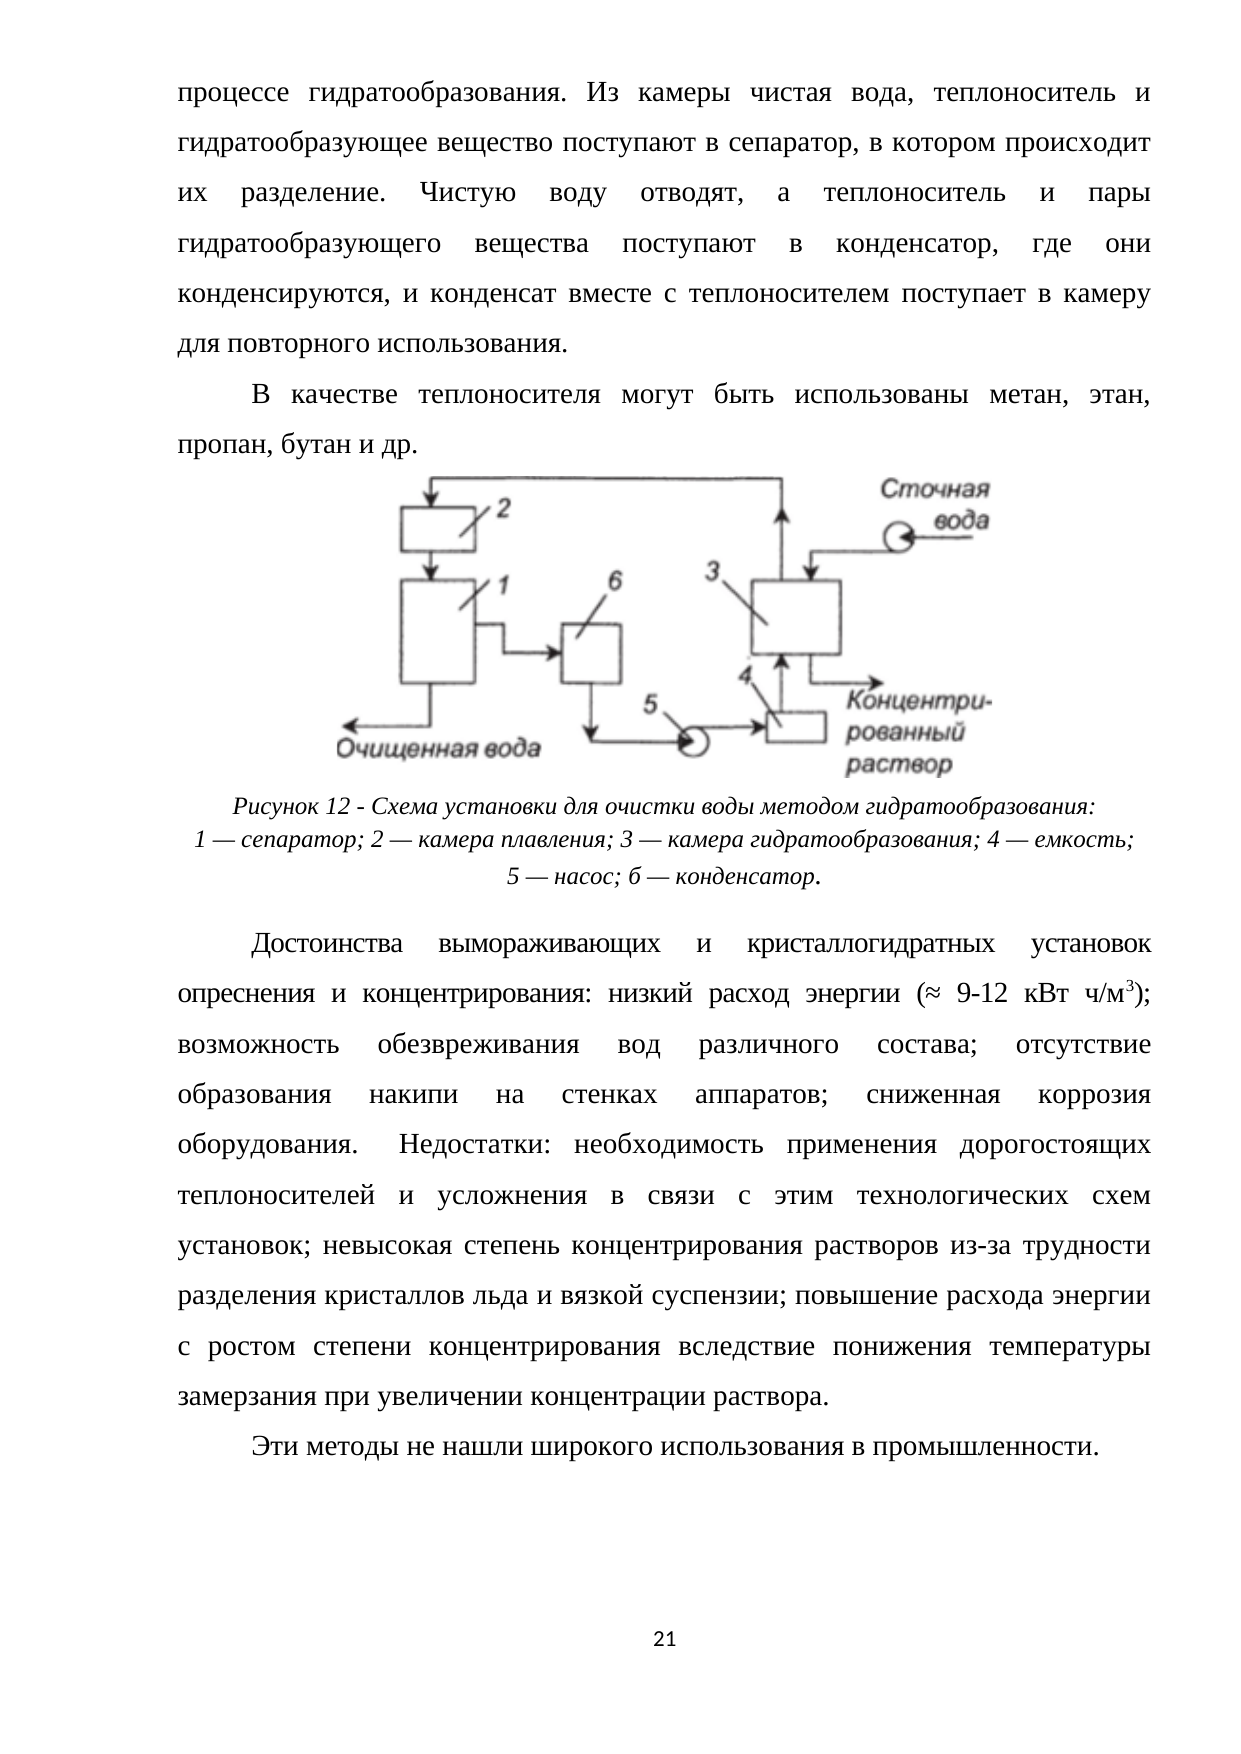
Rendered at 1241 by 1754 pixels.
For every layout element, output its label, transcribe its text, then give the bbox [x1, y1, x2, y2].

picture [336, 476, 993, 778]
text 5 — насос; б — конденсатор. [177, 857, 1152, 891]
text Рисунок 12 - Схема установки для очистки воды методом гидратообразования: [177, 791, 1152, 820]
text Достоинства вымораживающих и кристаллогидратных установок опреснения и концентрирования: низкий расход энергии (≈ 9-12 кВт ч/м3); возможность обезвреживания вод различного состава; отсутствие образования накипи на стенках аппаратов; сниженная коррозия оборудования. Недостатки: необходимость применения дорогостоящих теплоносителей и усложнения в связи с этим технологических схем установок; невысокая степень концентрирования растворов из-за трудности разделения кристаллов льда и вязкой суспензии; повышение расхода энергии с ростом степени концентрирования вследствие понижения температуры замерзания при увеличении концентрации раствора. Эти методы не нашли широкого использования в промышленности. [177, 925, 1152, 1462]
text 1 — сепаратор; 2 — камера плавления; 3 — камера гидратообразования; 4 — емкость; [177, 824, 1152, 853]
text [177, 74, 1152, 459]
